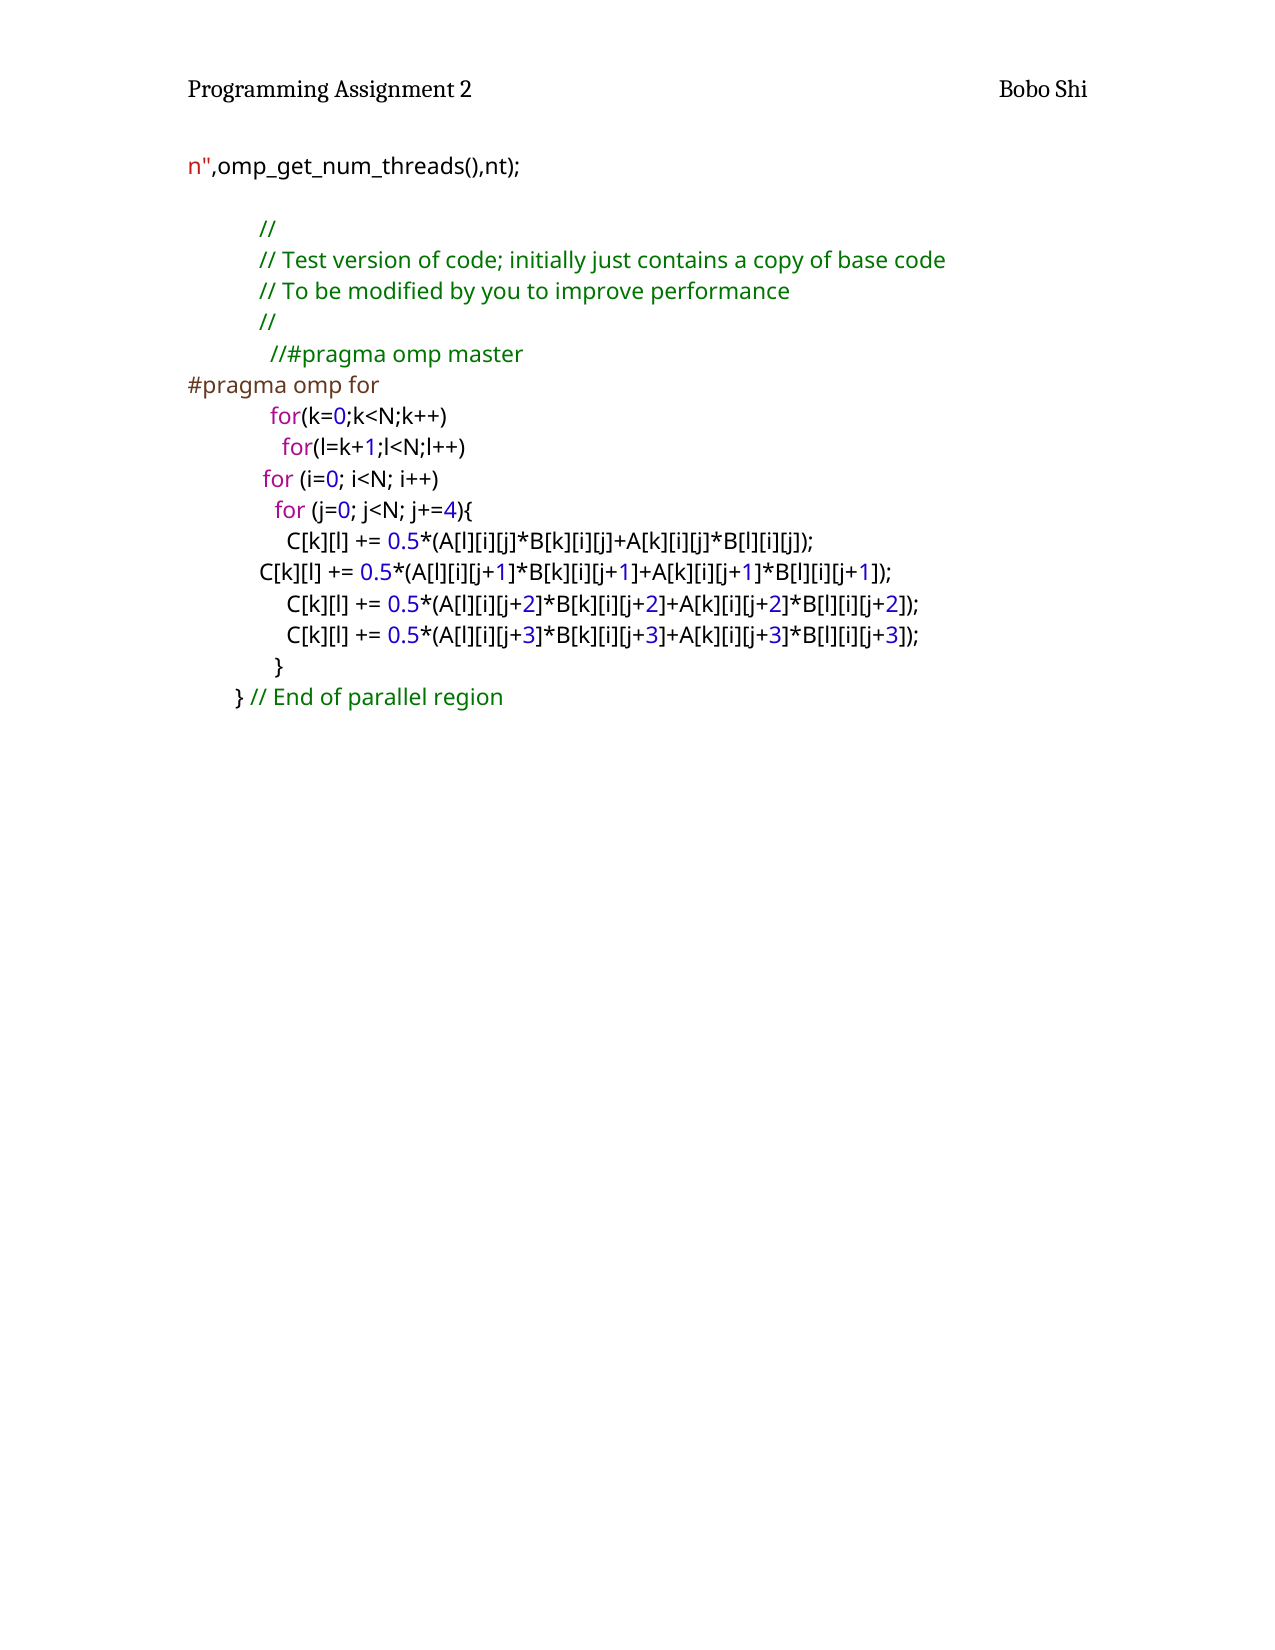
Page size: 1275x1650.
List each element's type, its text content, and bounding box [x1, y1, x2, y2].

text for(k=0;k<N;k++) [187, 400, 1087, 431]
text C[k][l] += 0.5*(A[l][i][j+2]*B[k][i][j+2]+A[k][i][j+2]*B[l][i][j+2]); [187, 587, 1087, 619]
text for(l=k+1;l<N;l++) [187, 431, 1087, 462]
text // [187, 212, 1087, 244]
text //#pragma omp master [187, 337, 1087, 369]
text for (i=0; i<N; i++) [187, 462, 1087, 494]
text } // End of parallel region [187, 681, 1087, 712]
text C[k][l] += 0.5*(A[l][i][j+1]*B[k][i][j+1]+A[k][i][j+1]*B[l][i][j+1]); [187, 556, 1087, 587]
text C[k][l] += 0.5*(A[l][i][j]*B[k][i][j]+A[k][i][j]*B[l][i][j]); [187, 525, 1087, 556]
text // Test version of code; initially just contains a copy of base code [187, 244, 1087, 275]
text #pragma omp for [187, 369, 1087, 400]
text C[k][l] += 0.5*(A[l][i][j+3]*B[k][i][j+3]+A[k][i][j+3]*B[l][i][j+3]); [187, 619, 1087, 650]
text // [187, 306, 1087, 337]
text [187, 150, 1087, 181]
text // To be modified by you to improve performance [187, 275, 1087, 306]
text for (j=0; j<N; j+=4){ [187, 494, 1087, 525]
text } [187, 650, 1087, 681]
